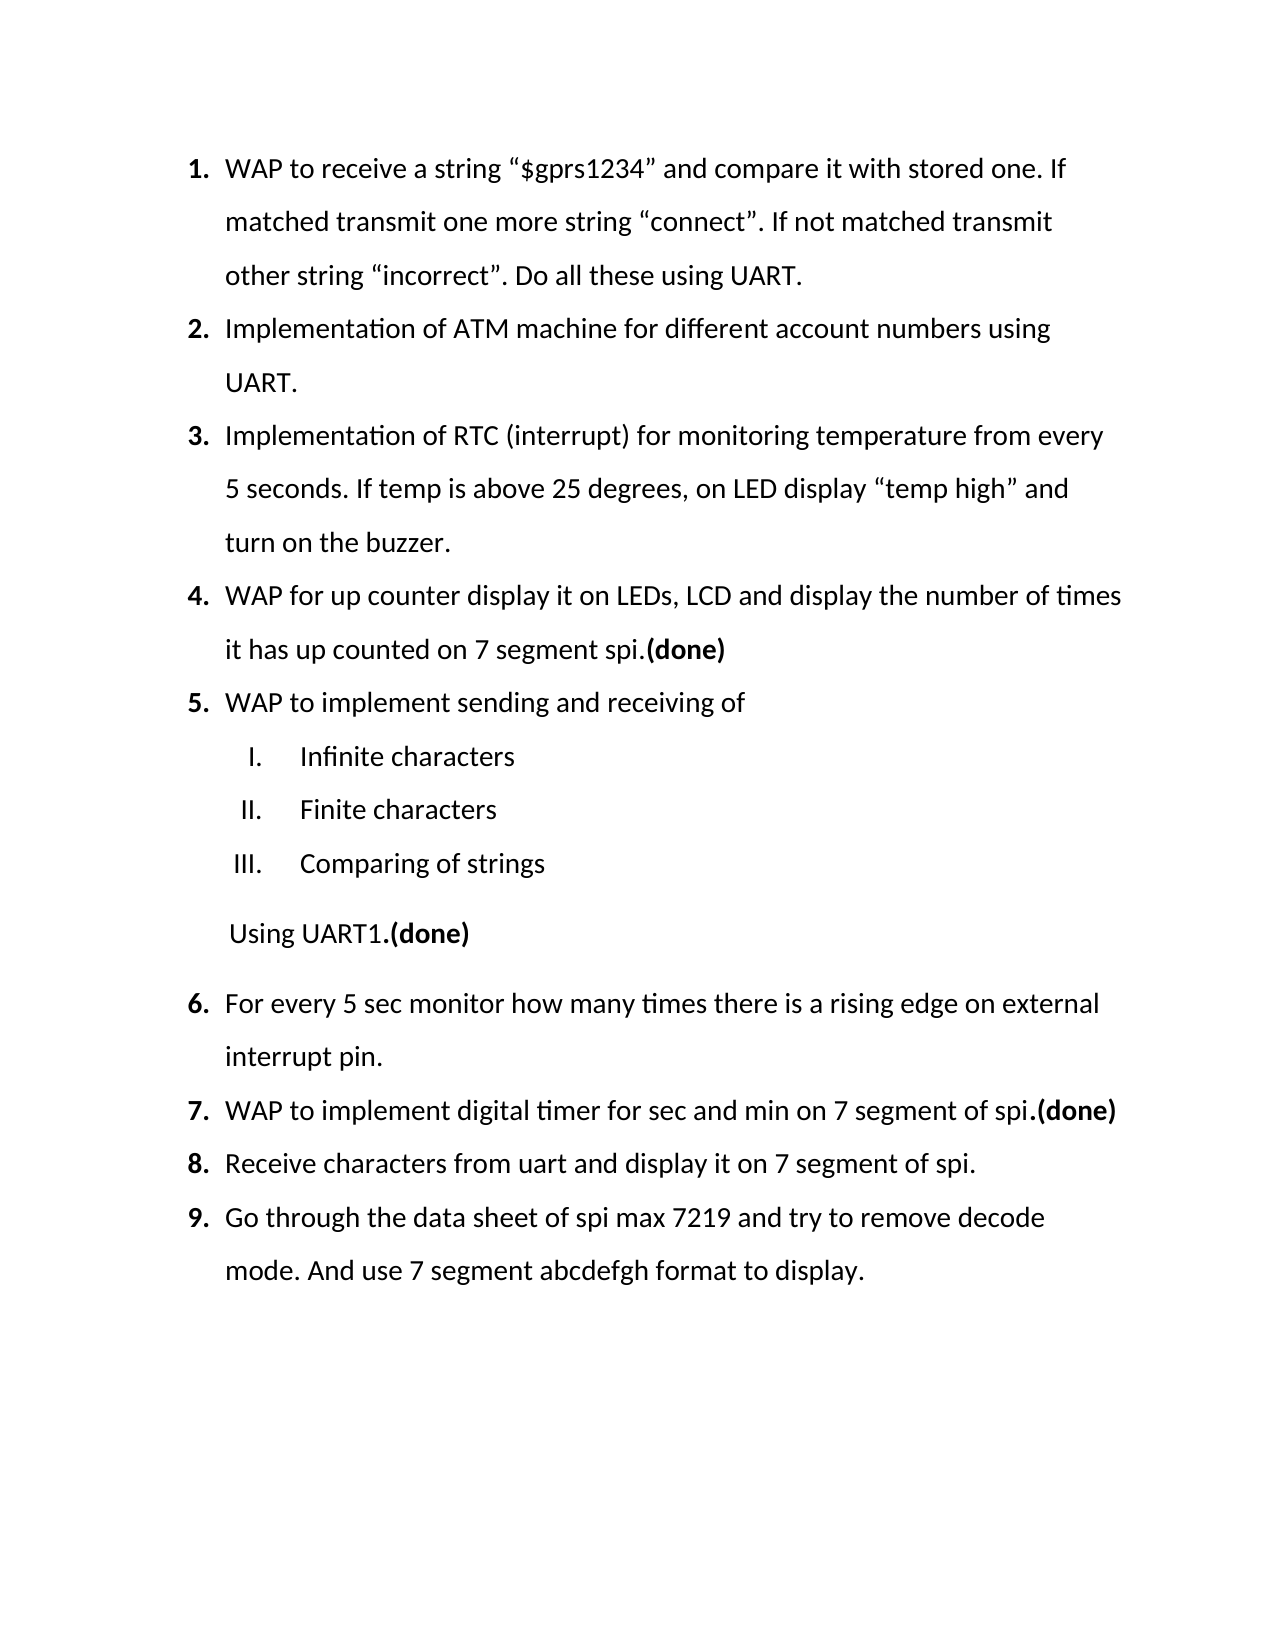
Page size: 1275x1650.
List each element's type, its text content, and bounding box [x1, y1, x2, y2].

list Implementation of RTC (interrupt) for monitoring temperature from every 5 seconds. If temp is above 25 degrees, on LED display “temp high” and turn on the buzzer. [187, 417, 1125, 560]
list Implementation of ATM machine for different account numbers using UART. [187, 310, 1125, 399]
list Go through the data sheet of spi max 7219 and try to remove decode mode. And use 7 segment abcdefgh format to display. [187, 1199, 1125, 1288]
list WAP to implement digital timer for sec and min on 7 segment of spi.(done) [187, 1092, 1125, 1127]
list Comparing of strings [262, 845, 1125, 880]
list Infinite characters [262, 738, 1125, 773]
list WAP for up counter display it on LEDs, LCD and display the number of times it has up counted on 7 segment spi.(done) [187, 577, 1125, 667]
list For every 5 sec monitor how many times there is a rising edge on external interrupt pin. [187, 985, 1125, 1074]
list WAP to receive a string “$gprs1234” and compare it with stored one. If matched transmit one more string “connect”. If not matched transmit other string “incorrect”. Do all these using UART. [187, 150, 1125, 292]
text Using UART1.(done) [150, 915, 1125, 950]
list WAP to implement sending and receiving of [187, 684, 1125, 720]
list Finite characters [262, 791, 1125, 827]
list Receive characters from uart and display it on 7 segment of spi. [187, 1145, 1125, 1181]
